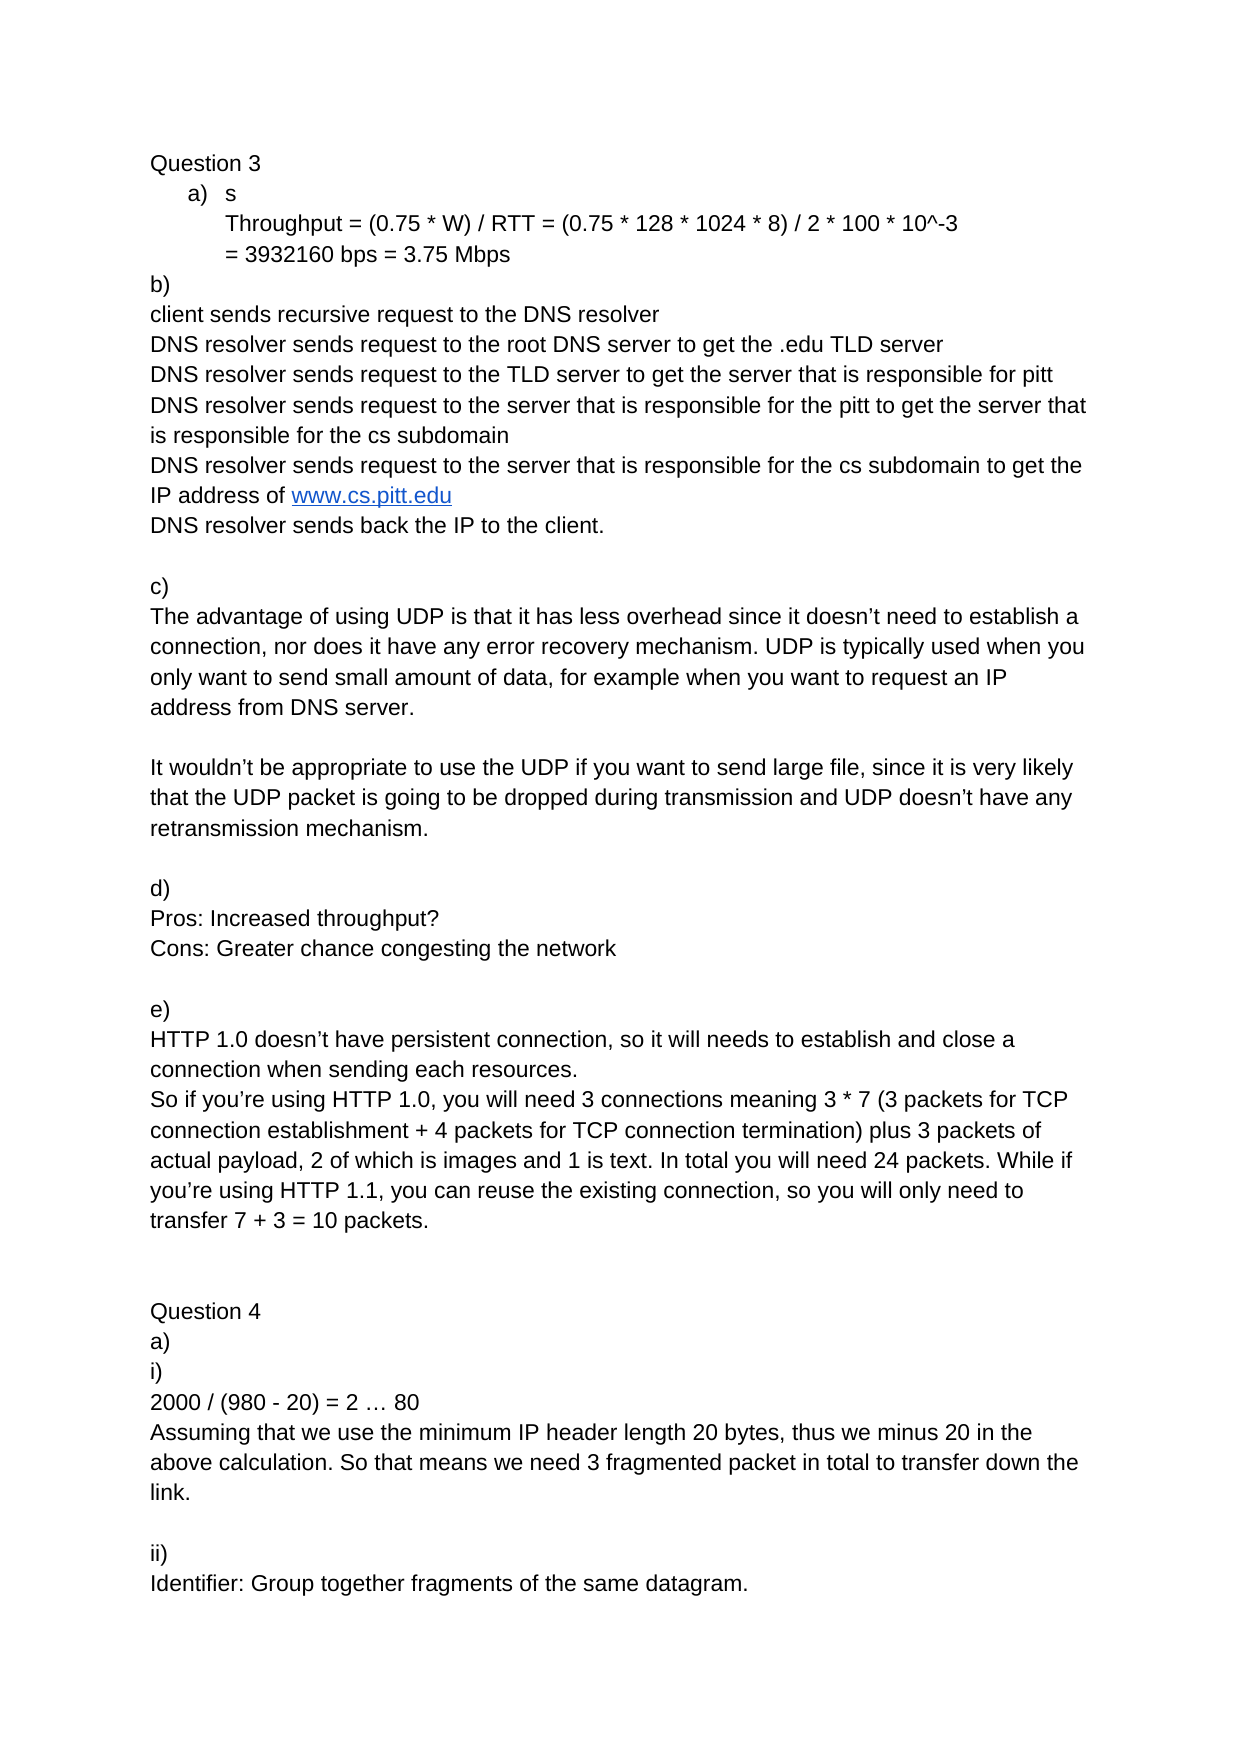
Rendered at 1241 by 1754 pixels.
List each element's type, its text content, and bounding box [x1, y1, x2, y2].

list s [187, 180, 1090, 207]
text Throughput = (0.75 * W) / RTT = (0.75 * 128 * 1024 * 8) / 2 * 100 * 10^-3 [225, 210, 1090, 237]
text Assuming that we use the minimum IP header length 20 bytes, thus we minus 20 in the above calculation. So that means we need 3 fragmented packet in total to transfer down the link. [150, 1419, 1090, 1506]
text ii) [150, 1539, 1090, 1566]
text DNS resolver sends request to the server that is responsible for the pitt to get the server that is responsible for the cs subdomain [150, 392, 1090, 448]
text d) [150, 875, 1090, 901]
text DNS resolver sends request to the TLD server to get the server that is responsible for pitt [150, 361, 1090, 388]
text a) [150, 1328, 1090, 1354]
text The advantage of using UDP is that it has less overhead since it doesn’t need to establish a connection, nor does it have any error recovery mechanism. UDP is typically used when you only want to send small amount of data, for example when you want to request an IP address from DNS server. [150, 603, 1090, 720]
text 2000 / (980 - 20) = 2 … 80 [150, 1388, 1090, 1415]
text Question 3 [150, 150, 1090, 176]
text Pros: Increased throughput? [150, 905, 1090, 932]
text = 3932160 bps = 3.75 Mbps [225, 241, 1090, 267]
text So if you’re using HTTP 1.0, you will need 3 connections meaning 3 * 7 (3 packets for TCP connection establishment + 4 packets for TCP connection termination) plus 3 packets of actual payload, 2 of which is images and 1 is text. In total you will need 24 packets. While if you’re using HTTP 1.1, you can reuse the existing connection, so you will only need to transfer 7 + 3 = 10 packets. [150, 1086, 1090, 1234]
text Cons: Greater chance congesting the network [150, 935, 1090, 962]
text e) [150, 996, 1090, 1022]
text DNS resolver sends back the IP to the client. [150, 512, 1090, 539]
text Identifier: Group together fragments of the same datagram. [150, 1570, 1090, 1596]
text client sends recursive request to the DNS resolver [150, 301, 1090, 327]
text c) [150, 573, 1090, 599]
text DNS resolver sends request to the server that is responsible for the cs subdomain to get the IP address of www.cs.pitt.edu [150, 452, 1090, 509]
text It wouldn’t be appropriate to use the UDP if you want to send large file, since it is very likely that the UDP packet is going to be dropped during transmission and UDP doesn’t have any retransmission mechanism. [150, 754, 1090, 841]
text i) [150, 1358, 1090, 1385]
text Question 4 [150, 1298, 1090, 1324]
text HTTP 1.0 doesn’t have persistent connection, so it will needs to establish and close a connection when sending each resources. [150, 1026, 1090, 1083]
text b) [150, 271, 1090, 297]
text DNS resolver sends request to the root DNS server to get the .edu TLD server [150, 331, 1090, 358]
